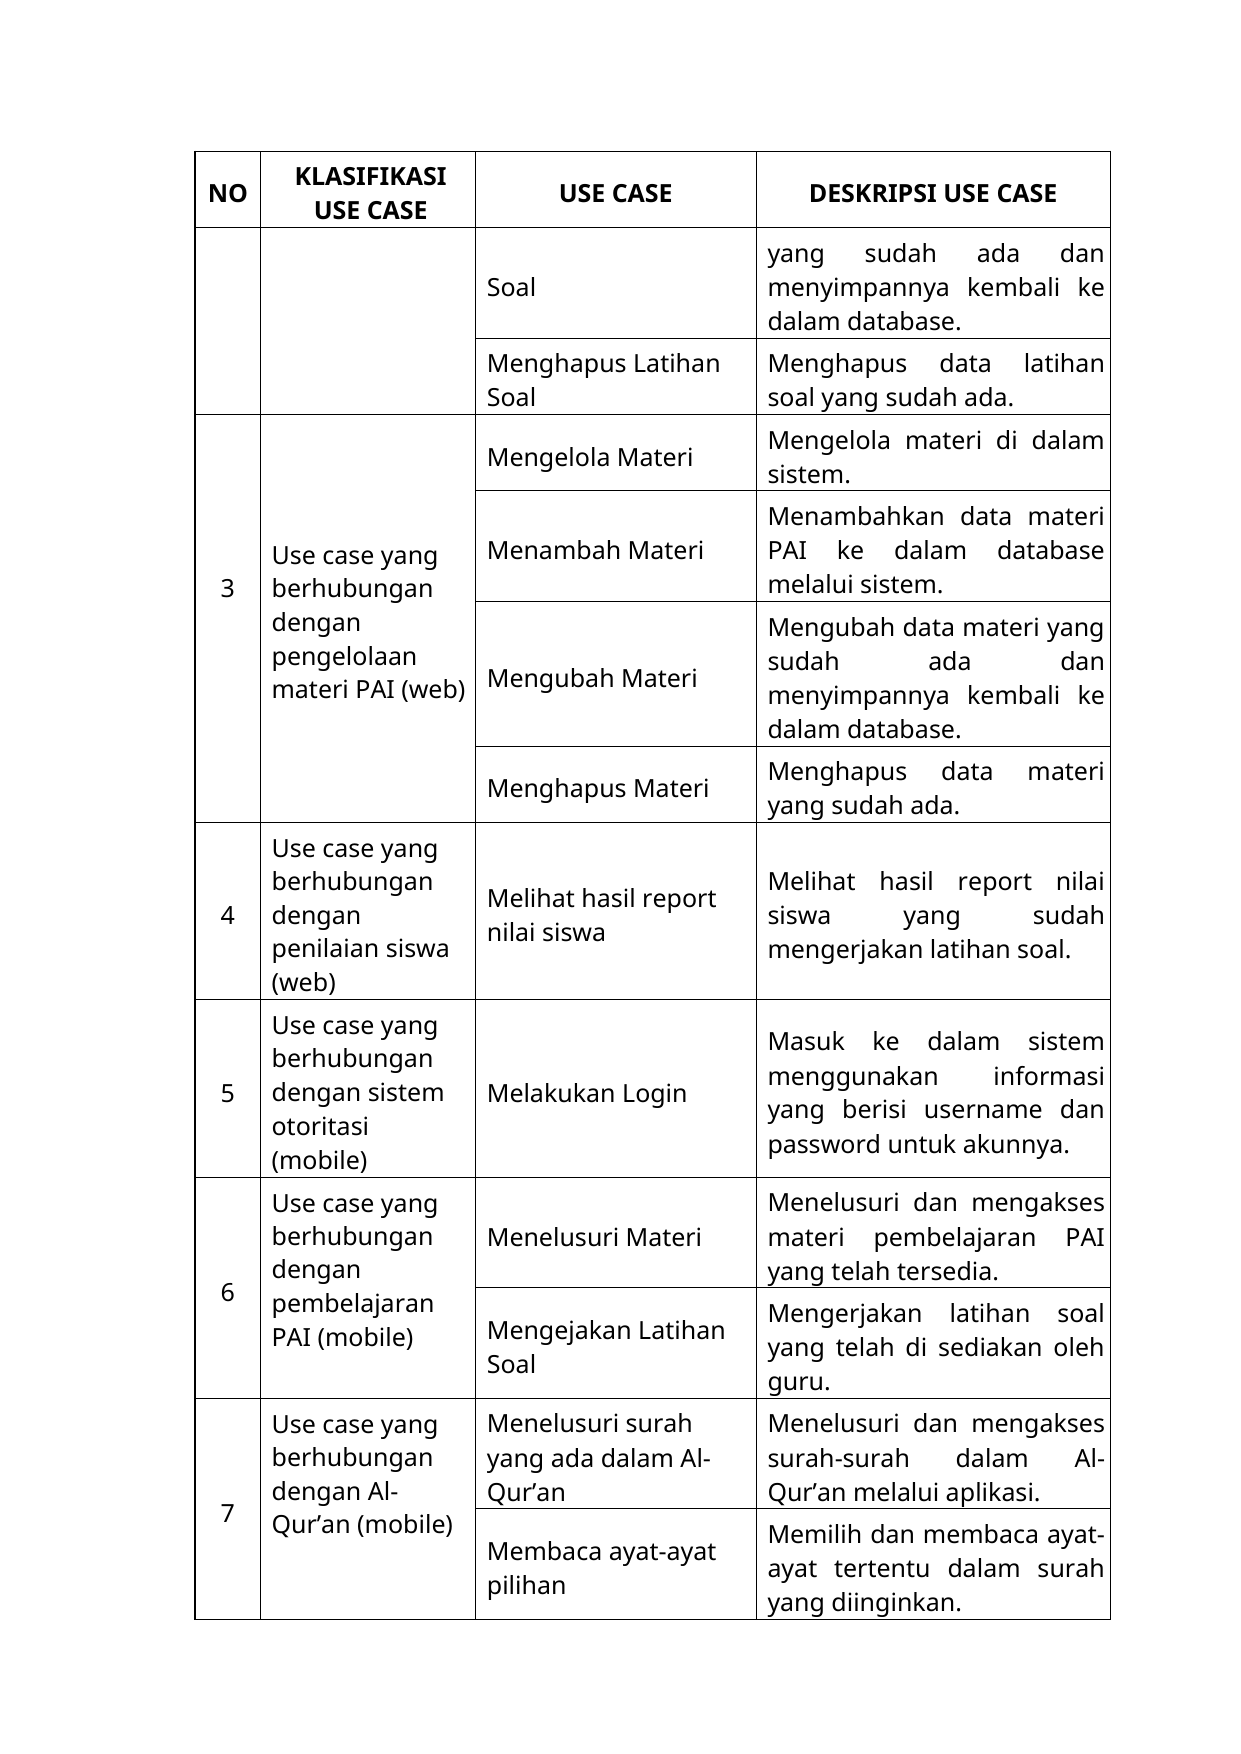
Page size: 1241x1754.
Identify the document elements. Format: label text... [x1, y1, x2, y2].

table_cell Menelusuri dan mengakses materi pembelajaran PAI yang telah tersedia. [757, 1178, 1110, 1287]
table_cell Membaca ayat-ayat pilihan [476, 1509, 756, 1619]
table_cell Mengerjakan latihan soal yang telah di sediakan oleh guru. [757, 1288, 1110, 1398]
table_header NO [196, 152, 260, 227]
table_cell Use case yang berhubungan dengan penilaian siswa (web) [261, 823, 475, 999]
table_cell 6 [196, 1178, 260, 1398]
table_cell Menelusuri dan mengakses surah-surah dalam Al-Qur’an melalui aplikasi. [757, 1399, 1110, 1508]
table_cell Menelusuri Materi [476, 1178, 756, 1287]
table_cell Melihat hasil report nilai siswa [476, 823, 756, 999]
table_cell Mengelola materi di dalam sistem. [757, 415, 1110, 490]
table_cell Melakukan Login [476, 1000, 756, 1177]
table_cell Menambahkan data materi PAI ke dalam database melalui sistem. [757, 491, 1110, 601]
table_cell Menghapus data materi yang sudah ada. [757, 747, 1110, 822]
table_cell 7 [196, 1399, 260, 1619]
table_cell Memilih dan membaca ayat-ayat tertentu dalam surah yang diinginkan. [757, 1509, 1110, 1619]
table_header DESKRIPSI USE CASE [757, 152, 1110, 227]
table_cell 4 [196, 823, 260, 999]
table_header USE CASE [476, 152, 756, 227]
table_cell Mengubah Latihan Soal [476, 228, 756, 337]
table_cell Menelusuri surah yang ada dalam Al-Qur’an [476, 1399, 756, 1508]
table_cell Melihat hasil report nilai siswa yang sudah mengerjakan latihan soal. [757, 823, 1110, 999]
table_cell Menghapus Materi [476, 747, 756, 822]
table_cell Menghapus data latihan soal yang sudah ada. [757, 339, 1110, 414]
table_cell Mengubah data materi yang sudah ada dan menyimpannya kembali ke dalam database. [757, 602, 1110, 746]
table_cell Use case yang berhubungan dengan Al-Qur’an (mobile) [261, 1399, 475, 1619]
table_cell Use case yang berhubungan dengan sistem otoritasi (mobile) [261, 1000, 475, 1177]
table_header KLASIFIKASI USE CASE [261, 152, 475, 227]
table_cell Menghapus Latihan Soal [476, 339, 756, 414]
table_cell 3 [196, 415, 260, 822]
table_cell Masuk ke dalam sistem menggunakan informasi yang berisi username dan password untuk akunnya. [757, 1000, 1110, 1177]
table_cell Mengubah Materi [476, 602, 756, 746]
table_cell Menambah Materi [476, 491, 756, 601]
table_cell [757, 228, 1110, 337]
table_cell Use case yang berhubungan dengan pengelolaan materi PAI (web) [261, 415, 475, 822]
table_cell 5 [196, 1000, 260, 1177]
table_cell Mengelola Materi [476, 415, 756, 490]
table_cell Use case yang berhubungan dengan pembelajaran PAI (mobile) [261, 1178, 475, 1398]
table_cell Mengejakan Latihan Soal [476, 1288, 756, 1398]
